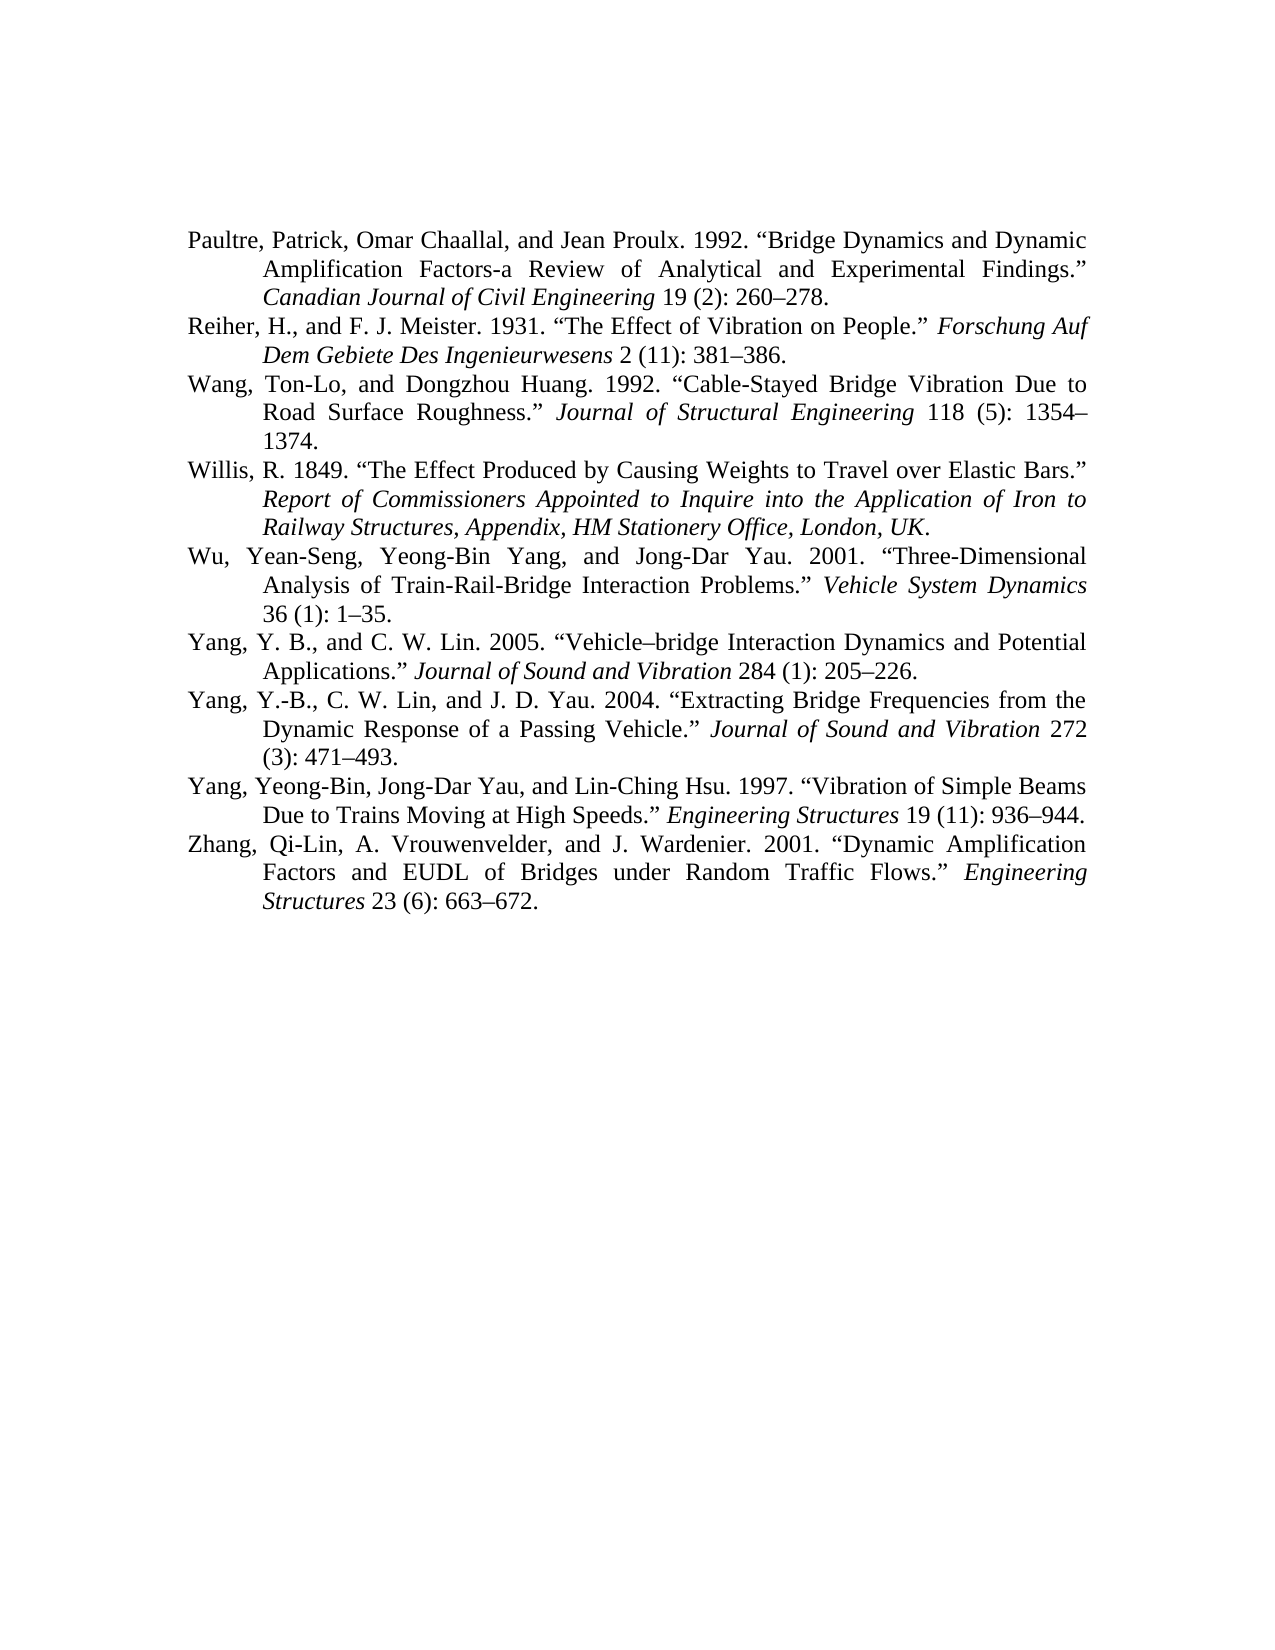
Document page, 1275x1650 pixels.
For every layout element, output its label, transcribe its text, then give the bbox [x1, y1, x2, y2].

text Wu, Yean-Seng, Yeong-Bin Yang, and Jong-Dar Yau. 2001. “Three-Dimensional Analysis of Train-Rail-Bridge Interaction Problems.” Vehicle System Dynamics 36 (1): 1–35. [187, 541, 1087, 627]
text Paultre, Patrick, Omar Chaallal, and Jean Proulx. 1992. “Bridge Dynamics and Dynamic Amplification Factors-a Review of Analytical and Experimental Findings.” Canadian Journal of Civil Engineering 19 (2): 260–278. [187, 225, 1087, 311]
text Yang, Yeong-Bin, Jong-Dar Yau, and Lin-Ching Hsu. 1997. “Vibration of Simple Beams Due to Trains Moving at High Speeds.” Engineering Structures 19 (11): 936–944. [187, 771, 1087, 829]
text Reiher, H., and F. J. Meister. 1931. “The Effect of Vibration on People.” Forschung Auf Dem Gebiete Des Ingenieurwesens 2 (11): 381–386. [187, 311, 1087, 369]
text Willis, R. 1849. “The Effect Produced by Causing Weights to Travel over Elastic Bars.” Report of Commissioners Appointed to Inquire into the Application of Iron to Railway Structures, Appendix, HM Stationery Office, London, UK. [187, 455, 1087, 541]
text Wang, Ton-Lo, and Dongzhou Huang. 1992. “Cable-Stayed Bridge Vibration Due to Road Surface Roughness.” Journal of Structural Engineering 118 (5): 1354–1374. [187, 369, 1087, 455]
text Zhang, Qi-Lin, A. Vrouwenvelder, and J. Wardenier. 2001. “Dynamic Amplification Factors and EUDL of Bridges under Random Traffic Flows.” Engineering Structures 23 (6): 663–672. [187, 829, 1087, 915]
text Yang, Y. B., and C. W. Lin. 2005. “Vehicle–bridge Interaction Dynamics and Potential Applications.” Journal of Sound and Vibration 284 (1): 205–226. [187, 627, 1087, 685]
text Yang, Y.-B., C. W. Lin, and J. D. Yau. 2004. “Extracting Bridge Frequencies from the Dynamic Response of a Passing Vehicle.” Journal of Sound and Vibration 272 (3): 471–493. [187, 685, 1087, 771]
